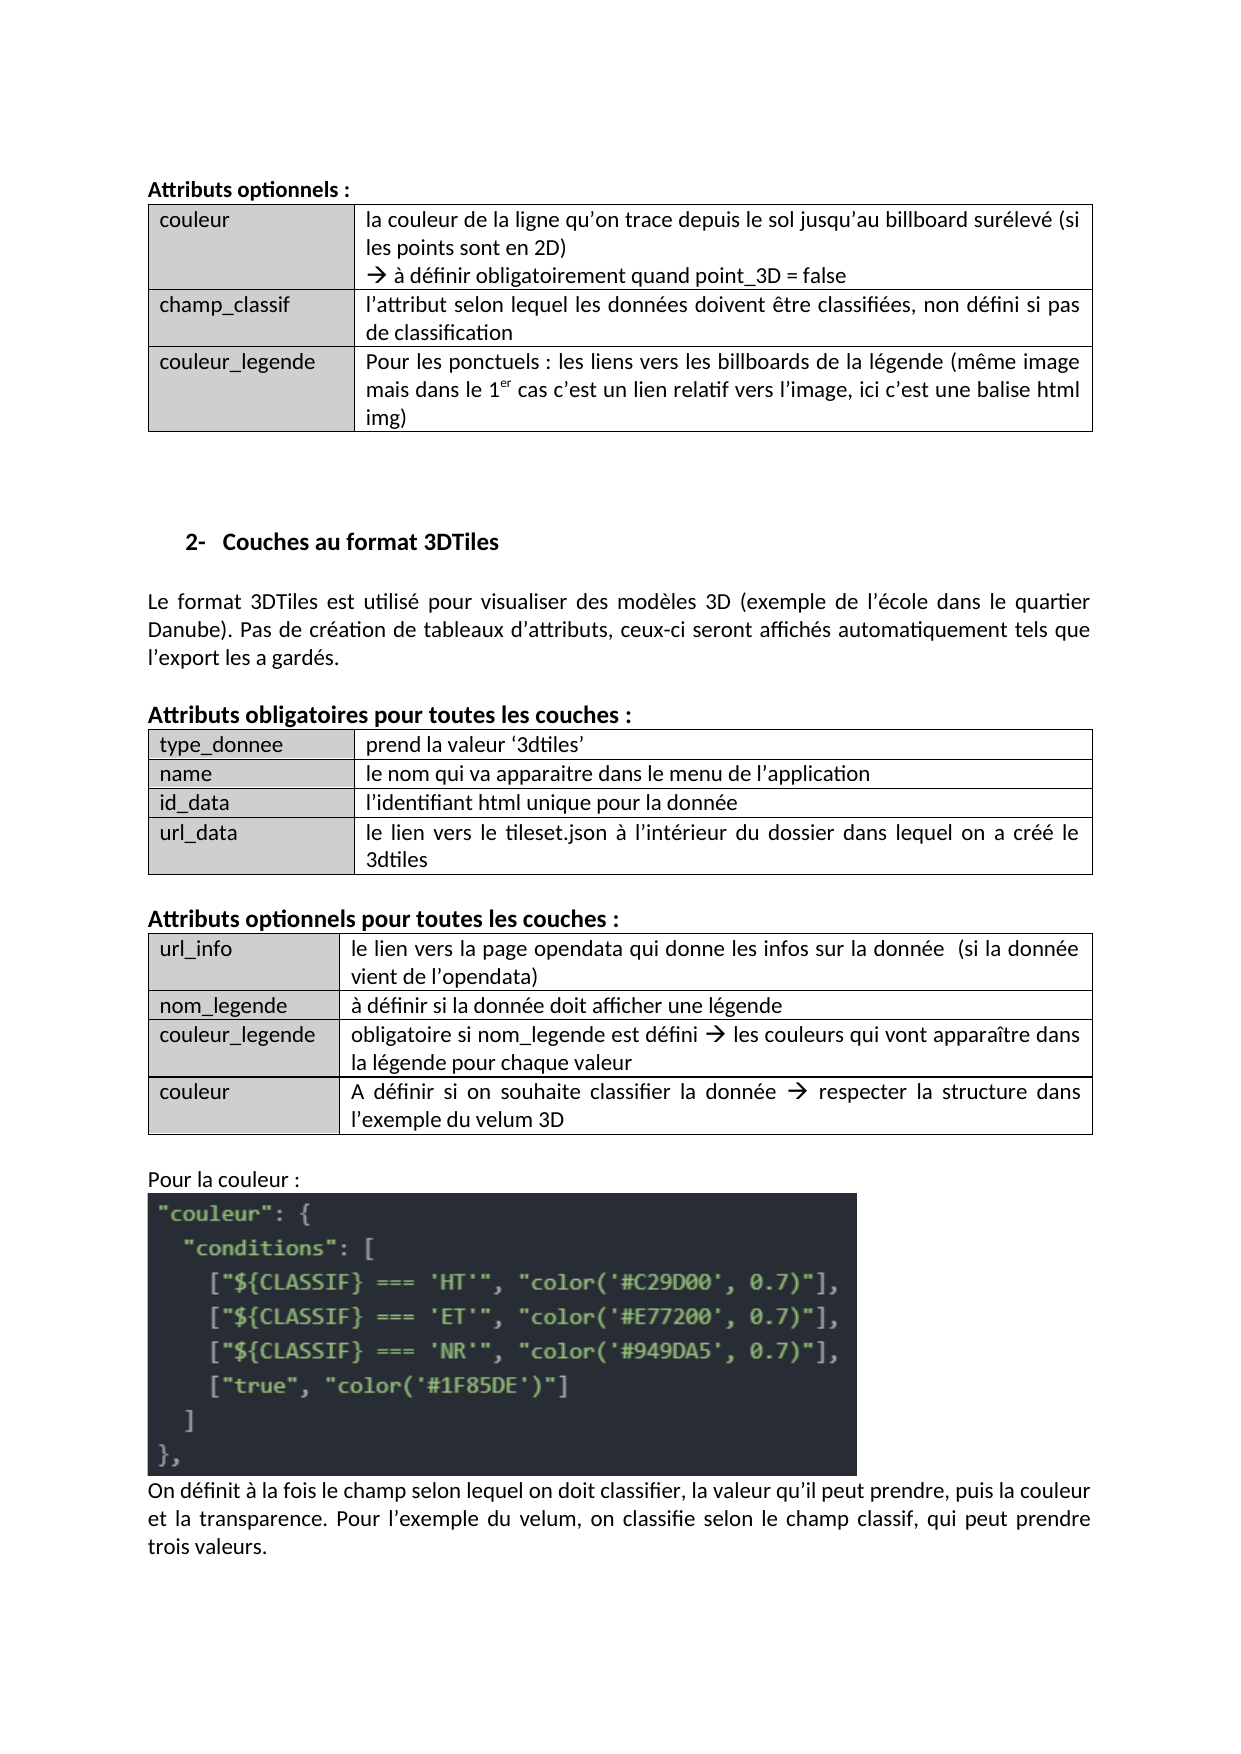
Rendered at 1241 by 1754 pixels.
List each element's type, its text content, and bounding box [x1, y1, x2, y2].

table_header prend la valeur ‘3dtiles’ [355, 730, 1092, 758]
table_cell champ_classif [149, 290, 354, 346]
text Le format 3DTiles est utilisé pour visualiser des modèles 3D (exemple de l’école dans le quartier Danube). Pas de création de tableaux d’attributs, ceux-ci seront affichés automatiquement tels que l’export les a gardés. [148, 587, 1093, 671]
list Couches au format 3DTiles [185, 526, 1093, 556]
table_header le lien vers la page opendata qui donne les infos sur la donnée (si la donnée vient de l’opendata) [340, 934, 1092, 990]
table_cell A définir si on souhaite classifier la donnée respecter la structure dans l’exemple du velum 3D [340, 1078, 1092, 1133]
picture [147, 1193, 857, 1476]
table_cell le nom qui va apparaitre dans le menu de l’application [355, 760, 1092, 787]
text Pour la couleur : [148, 1165, 1093, 1193]
table_cell le lien vers le tileset.json à l’intérieur du dossier dans lequel on a créé le 3dtiles [355, 818, 1092, 874]
table_header url_info [149, 934, 339, 990]
table_cell à définir si la donnée doit afficher une légende [340, 991, 1092, 1019]
text On définit à la fois le champ selon lequel on doit classifier, la valeur qu’il peut prendre, puis la couleur et la transparence. Pour l’exemple du velum, on classifie selon le champ classif, qui peut prendre trois valeurs. [148, 1476, 1093, 1560]
text Attributs optionnels pour toutes les couches : [148, 903, 1093, 933]
table_cell couleur [149, 1078, 339, 1133]
table_cell nom_legende [149, 991, 339, 1019]
table_cell obligatoire si nom_legende est défini les couleurs qui vont apparaître dans la légende pour chaque valeur [340, 1020, 1092, 1076]
table_header couleur [149, 205, 354, 289]
table_header la couleur de la ligne qu’on trace depuis le sol jusqu’au billboard surélevé (si les points sont en 2D) à définir obligatoirement quand point_3D = false [355, 205, 1092, 289]
text Attributs optionnels : [148, 176, 1093, 204]
text Attributs obligatoires pour toutes les couches : [148, 699, 1093, 729]
table_cell name [149, 760, 354, 787]
table_cell url_data [149, 818, 354, 874]
table_cell couleur_legende [149, 347, 354, 431]
table_cell couleur_legende [149, 1020, 339, 1076]
table_header type_donnee [149, 730, 354, 758]
table_cell Pour les ponctuels : les liens vers les billboards de la légende (même image mais dans le 1er cas c’est un lien relatif vers l’image, ici c’est une balise html img) [355, 347, 1092, 431]
table_cell l’identifiant html unique pour la donnée [355, 789, 1092, 817]
table_cell l’attribut selon lequel les données doivent être classifiées, non défini si pas de classification [355, 290, 1092, 346]
table_cell id_data [149, 789, 354, 817]
